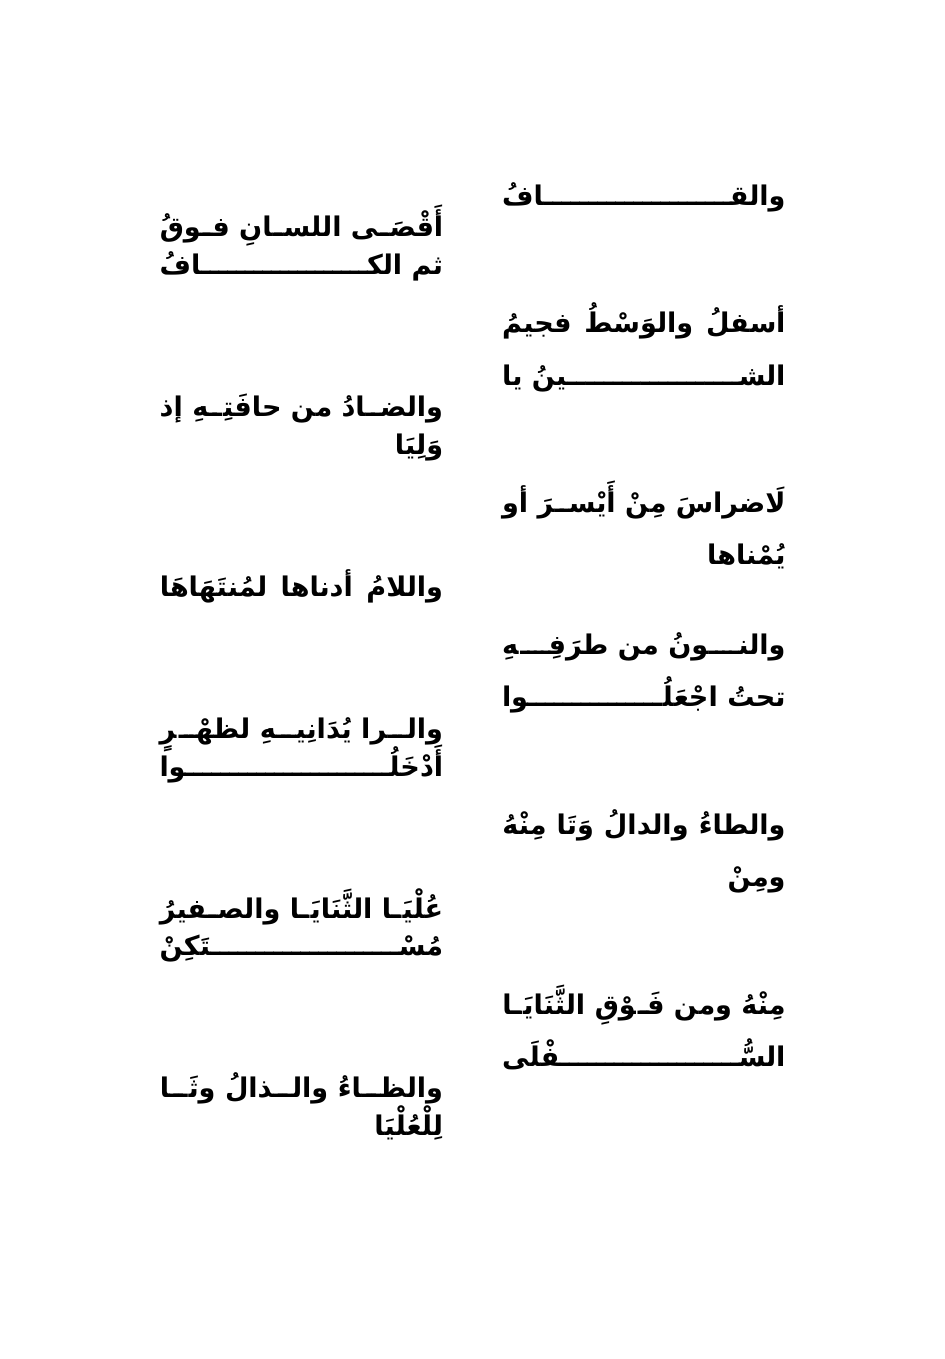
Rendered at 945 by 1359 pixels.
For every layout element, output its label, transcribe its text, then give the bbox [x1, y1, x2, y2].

text والظاءُ والذالُ وثَا لِلْعُلْيَا [159, 1073, 443, 1142]
text والضادُ من حافَتِهِ إذ وَلِيَا [159, 391, 443, 461]
text والطاءُ والدالُ وَتَا مِنْهُ ومِنْ [502, 789, 785, 893]
text لَاضراسَ مِنْ أَيْسرَ أو يُمْناها [502, 467, 785, 571]
text مِنْهُ ومن فَوْقِ الثَّنَايَا السُّفْلَى [502, 968, 785, 1073]
text أسفلُ والوَسْطُ فجيمُ الشينُ يا [502, 287, 785, 391]
text واللامُ أدناها لمُنتَهَاهَا [159, 571, 443, 603]
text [502, 159, 785, 212]
text أَقْصَى اللسانِ فوقُ ثم الكافُ [159, 212, 443, 281]
text والنونُ من طرَفِهِ تحتُ اجْعَلُوا [502, 609, 785, 713]
text والرا يُدَانِيهِ لظهْرٍ أَدْخَلُوا [159, 713, 443, 782]
text عُلْيَا الثَّنَايَا والصفيرُ مُسْتَكِنْ [159, 893, 443, 962]
